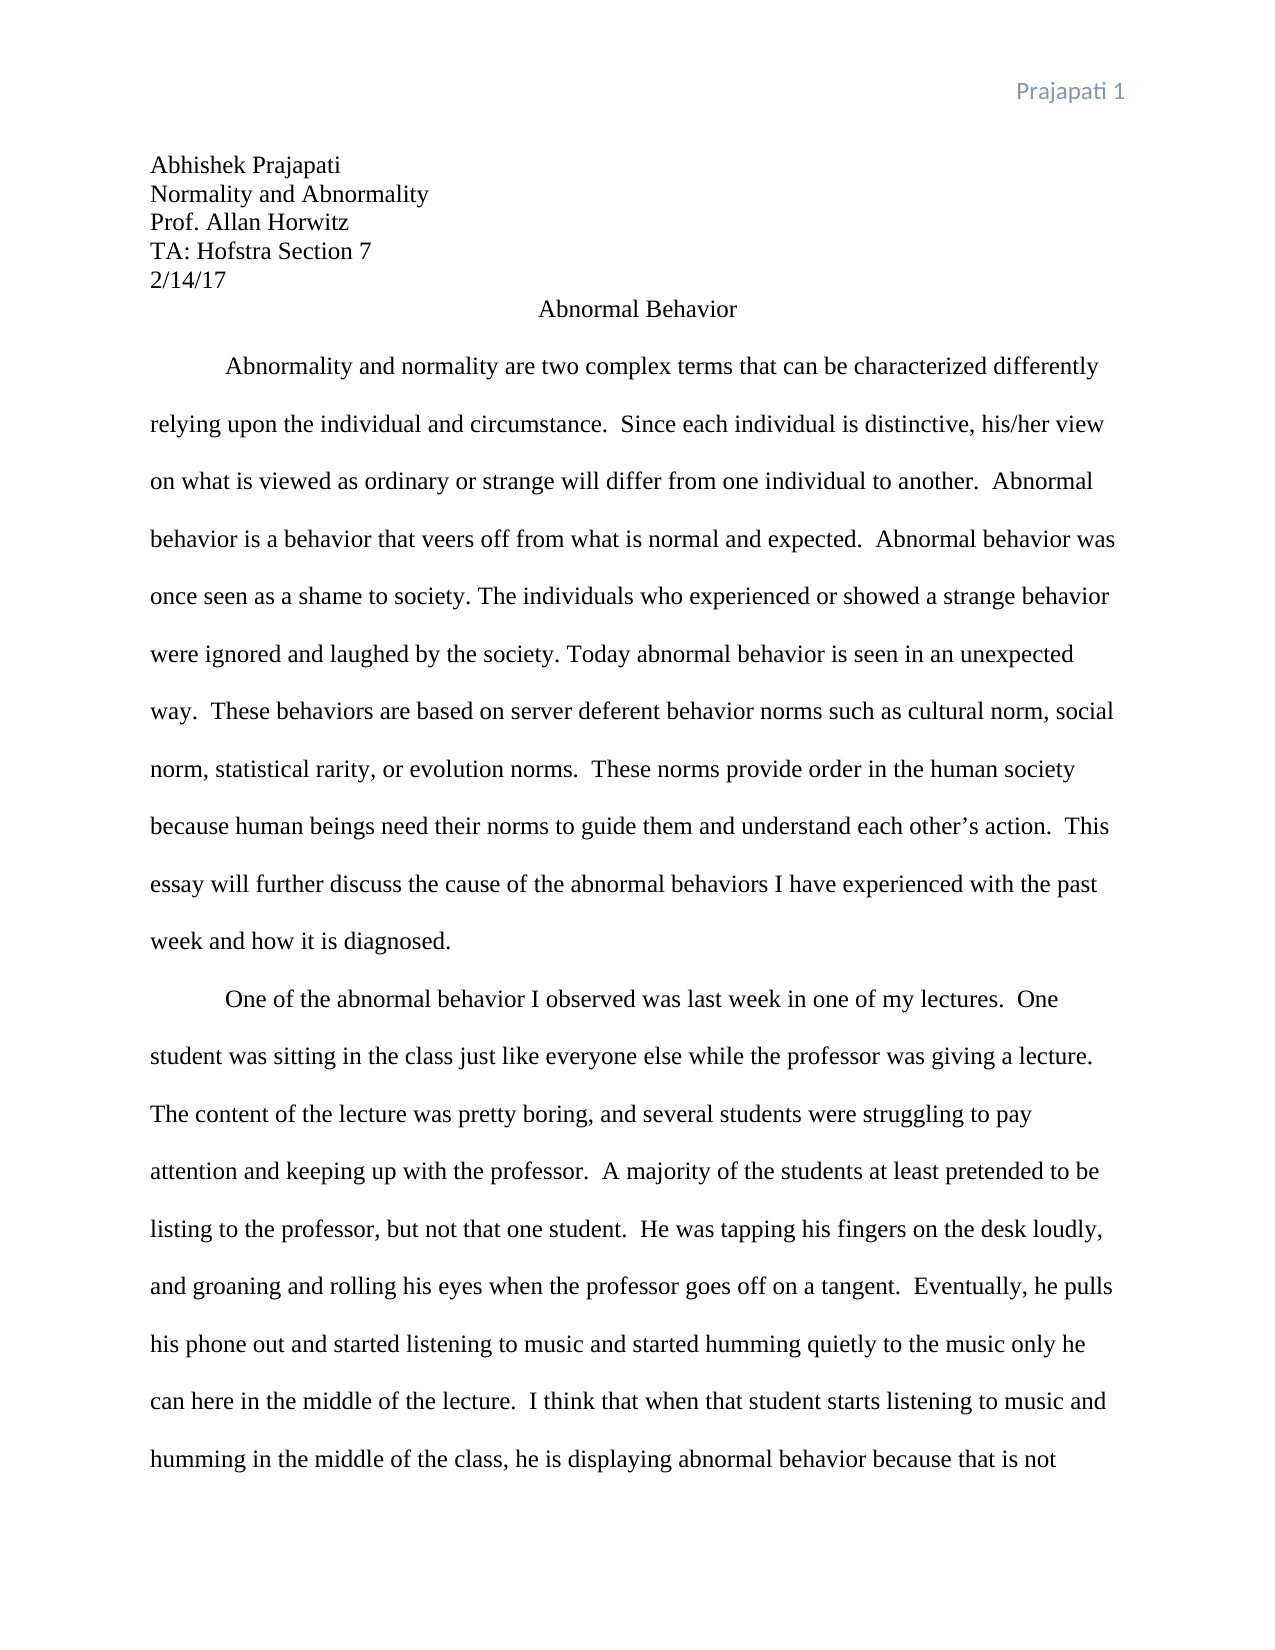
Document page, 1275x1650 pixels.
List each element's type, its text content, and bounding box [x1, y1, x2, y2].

text Abnormal Behavior [150, 294, 1125, 322]
text Normality and Abnormality [150, 179, 1125, 207]
text Abhishek Prajapati [150, 150, 1125, 179]
text Abnormality and normality are two complex terms that can be characterized differently relying upon the individual and circumstance. Since each individual is distinctive, his/her view on what is viewed as ordinary or strange will differ from one individual to another. Abnormal behavior is a behavior that veers off from what is normal and expected. Abnormal behavior was once seen as a shame to society. The individuals who experienced or showed a strange behavior were ignored and laughed by the society. Today abnormal behavior is seen in an unexpected way. These behaviors are based on server deferent behavior norms such as cultural norm, social norm, statistical rarity, or evolution norms. These norms provide order in the human society because human beings need their norms to guide them and understand each other’s action. This essay will further discuss the cause of the abnormal behaviors I have experienced with the past week and how it is diagnosed. [150, 351, 1125, 955]
text Prof. Allan Horwitz [150, 207, 1125, 236]
text TA: Hofstra Section 7 [150, 236, 1125, 265]
text 2/14/17 [150, 265, 1125, 294]
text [150, 984, 1125, 1472]
